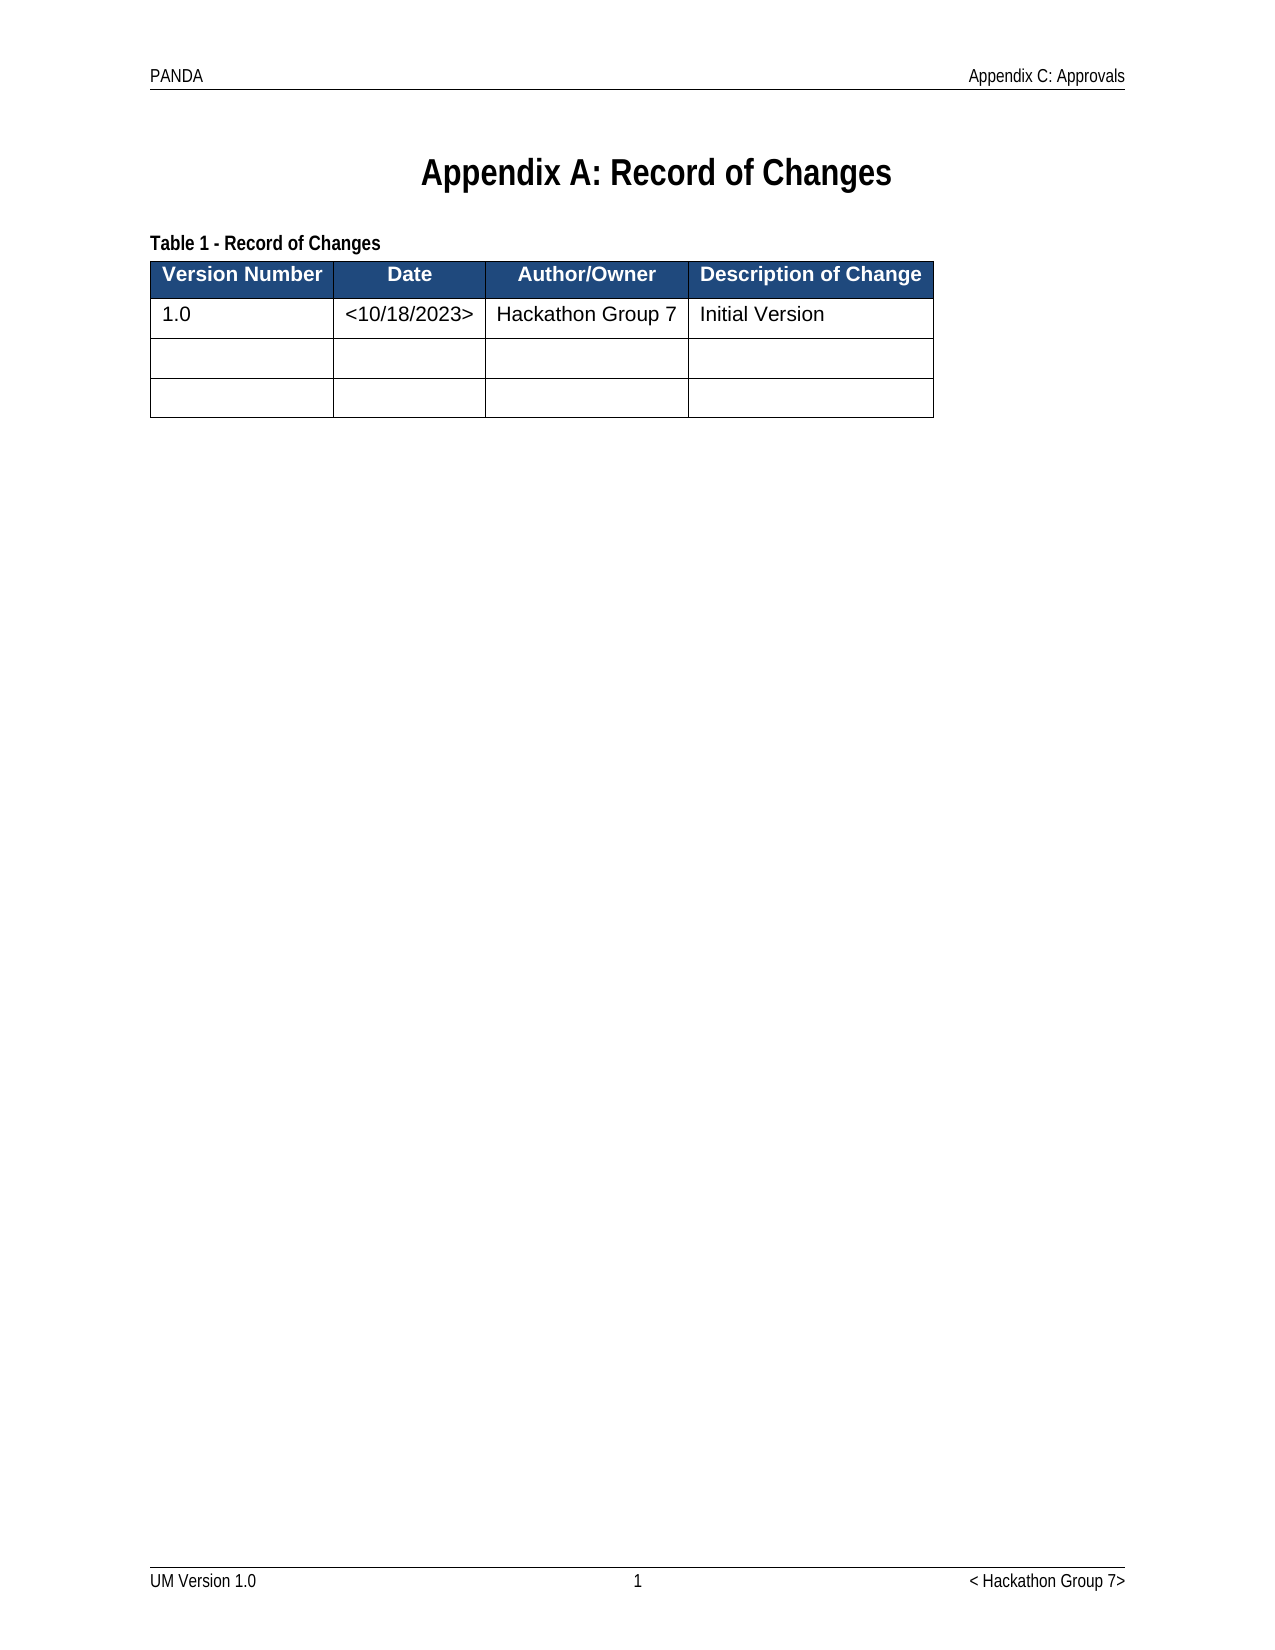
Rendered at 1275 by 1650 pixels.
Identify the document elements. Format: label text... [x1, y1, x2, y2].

table_header Version Number [151, 262, 333, 298]
table_header Date [334, 262, 485, 298]
table_cell [486, 379, 688, 417]
table_cell Initial Version [689, 299, 933, 338]
table_cell [334, 379, 485, 417]
table_cell [689, 379, 933, 417]
table_cell [151, 379, 333, 417]
table_cell <10/18/2023> [334, 299, 485, 338]
table_header Author/Owner [486, 262, 688, 298]
table_cell [486, 339, 688, 377]
table_cell [689, 339, 933, 377]
subtitle Appendix A: Record of Changes [187, 150, 1125, 193]
table_cell [334, 339, 485, 377]
table_header Description of Change [689, 262, 933, 298]
table_cell 1.0 [151, 299, 333, 338]
text Table 1 - Record of Changes [150, 231, 1125, 254]
table_cell Hackathon Group 7 [486, 299, 688, 338]
table_cell [151, 339, 333, 377]
